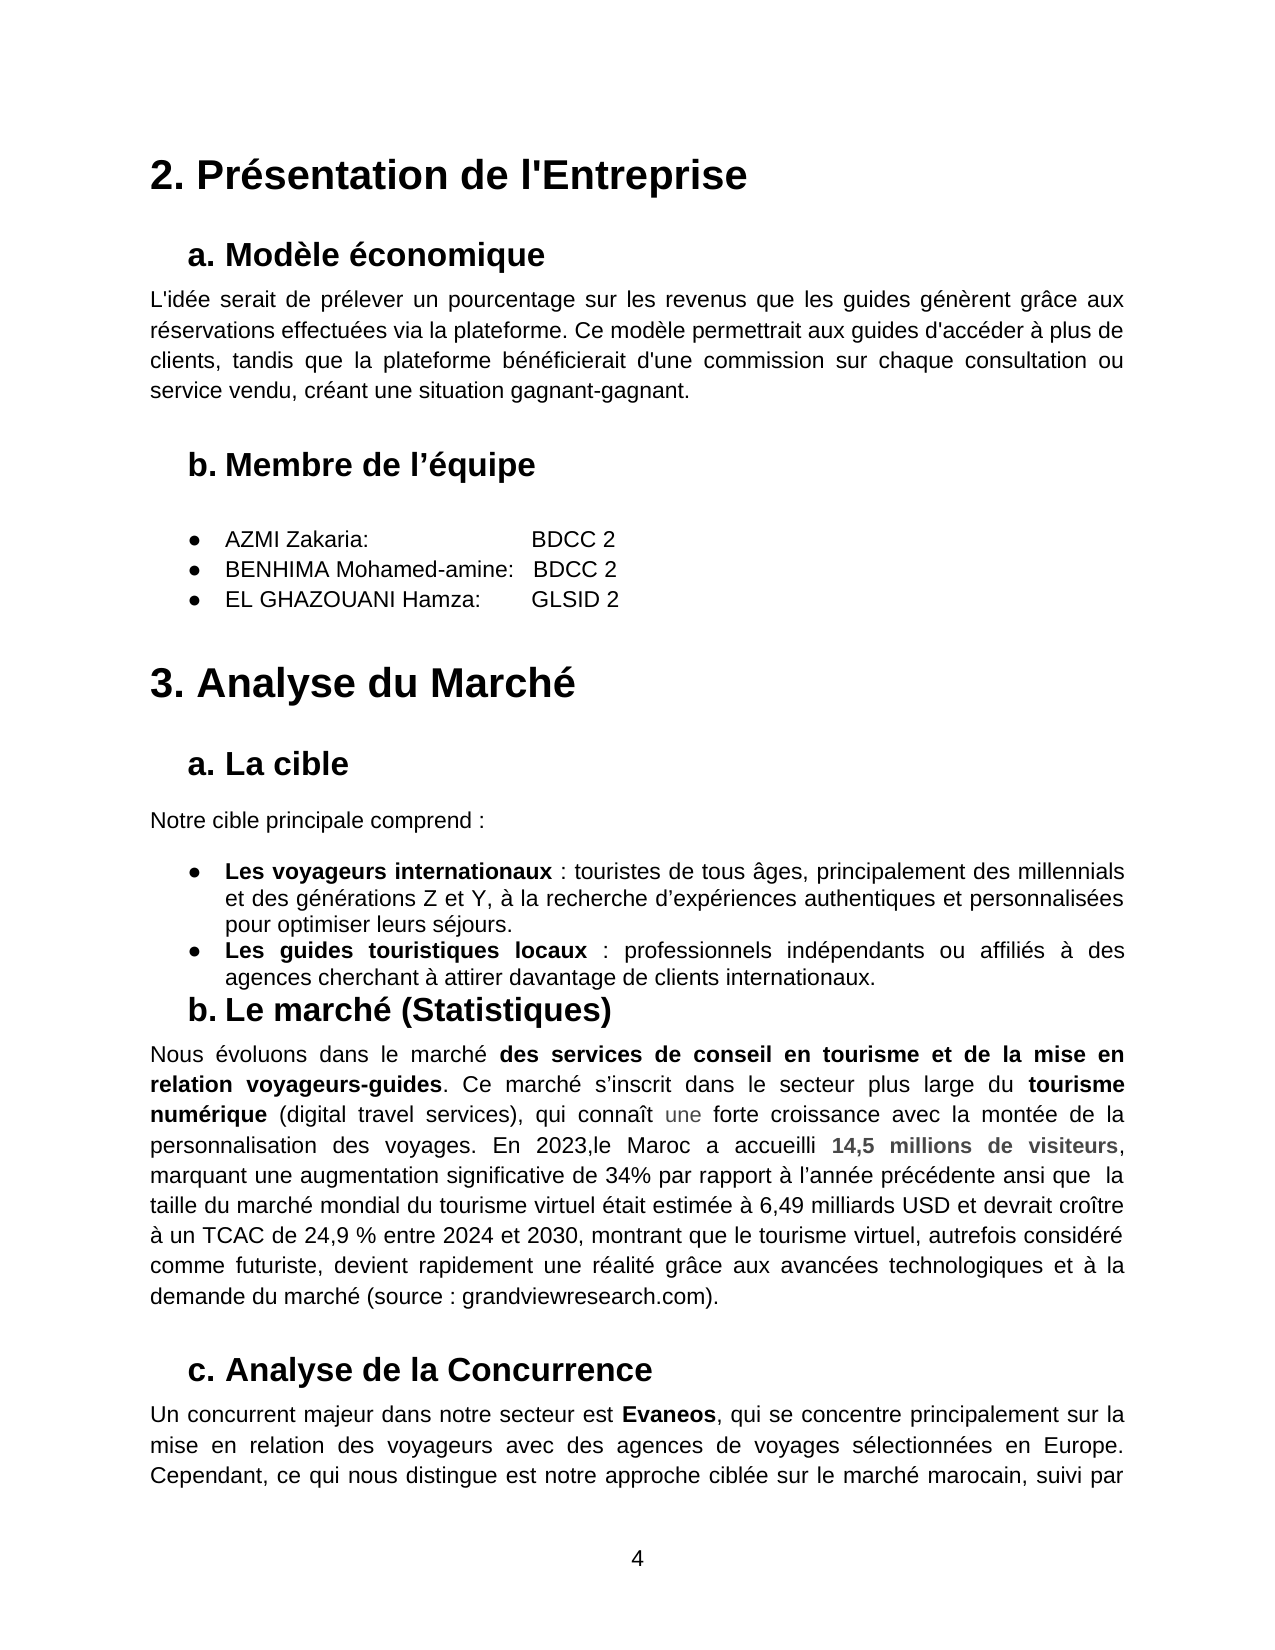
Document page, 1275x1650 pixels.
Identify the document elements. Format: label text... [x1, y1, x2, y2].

text Nous évoluons dans le marché des services de conseil en tourisme et de la mise en relation voyageurs-guides. Ce marché s’inscrit dans le secteur plus large du tourisme numérique (digital travel services), qui connaît une forte croissance avec la montée de la personnalisation des voyages. En 2023,le Maroc a accueilli 14,5 millions de visiteurs, marquant une augmentation significative de 34% par rapport à l’année précédente ansi que la taille du marché mondial du tourisme virtuel était estimée à 6,49 milliards USD et devrait croître à un TCAC de 24,9 % entre 2024 et 2030, montrant que le tourisme virtuel, autrefois considéré comme futuriste, devient rapidement une réalité grâce aux avancées technologiques et à la demande du marché (source : grandviewresearch.com). [150, 1041, 1125, 1309]
list EL GHAZOUANI Hamza: GLSID 2 [187, 586, 1125, 613]
subtitle Analyse de la Concurrence [187, 1350, 1125, 1389]
subtitle Modèle économique [187, 235, 1125, 274]
subtitle La cible [187, 743, 1125, 782]
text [150, 1401, 1125, 1488]
list AZMI Zakaria: BDCC 2 [187, 526, 1125, 552]
subtitle Le marché (Statistiques) [187, 990, 1125, 1028]
subtitle Membre de l’équipe [187, 445, 1125, 483]
list Les voyageurs internationaux : touristes de tous âges, principalement des millennials et des générations Z et Y, à la recherche d’expériences authentiques et personnalisées pour optimiser leurs séjours. [187, 858, 1125, 937]
subtitle 3. Analyse du Marché [150, 658, 1125, 706]
list Les guides touristiques locaux : professionnels indépendants ou affiliés à des agences cherchant à attirer davantage de clients internationaux. [187, 937, 1125, 990]
list BENHIMA Mohamed-amine: BDCC 2 [187, 556, 1125, 582]
subtitle 2. Présentation de l'Entreprise [150, 150, 1125, 198]
text L'idée serait de prélever un pourcentage sur les revenus que les guides génèrent grâce aux réservations effectuées via la plateforme. Ce modèle permettrait aux guides d'accéder à plus de clients, tandis que la plateforme bénéficierait d'une commission sur chaque consultation ou service vendu, créant une situation gagnant-gagnant. [150, 286, 1125, 403]
text Notre cible principale comprend : [150, 807, 1125, 833]
